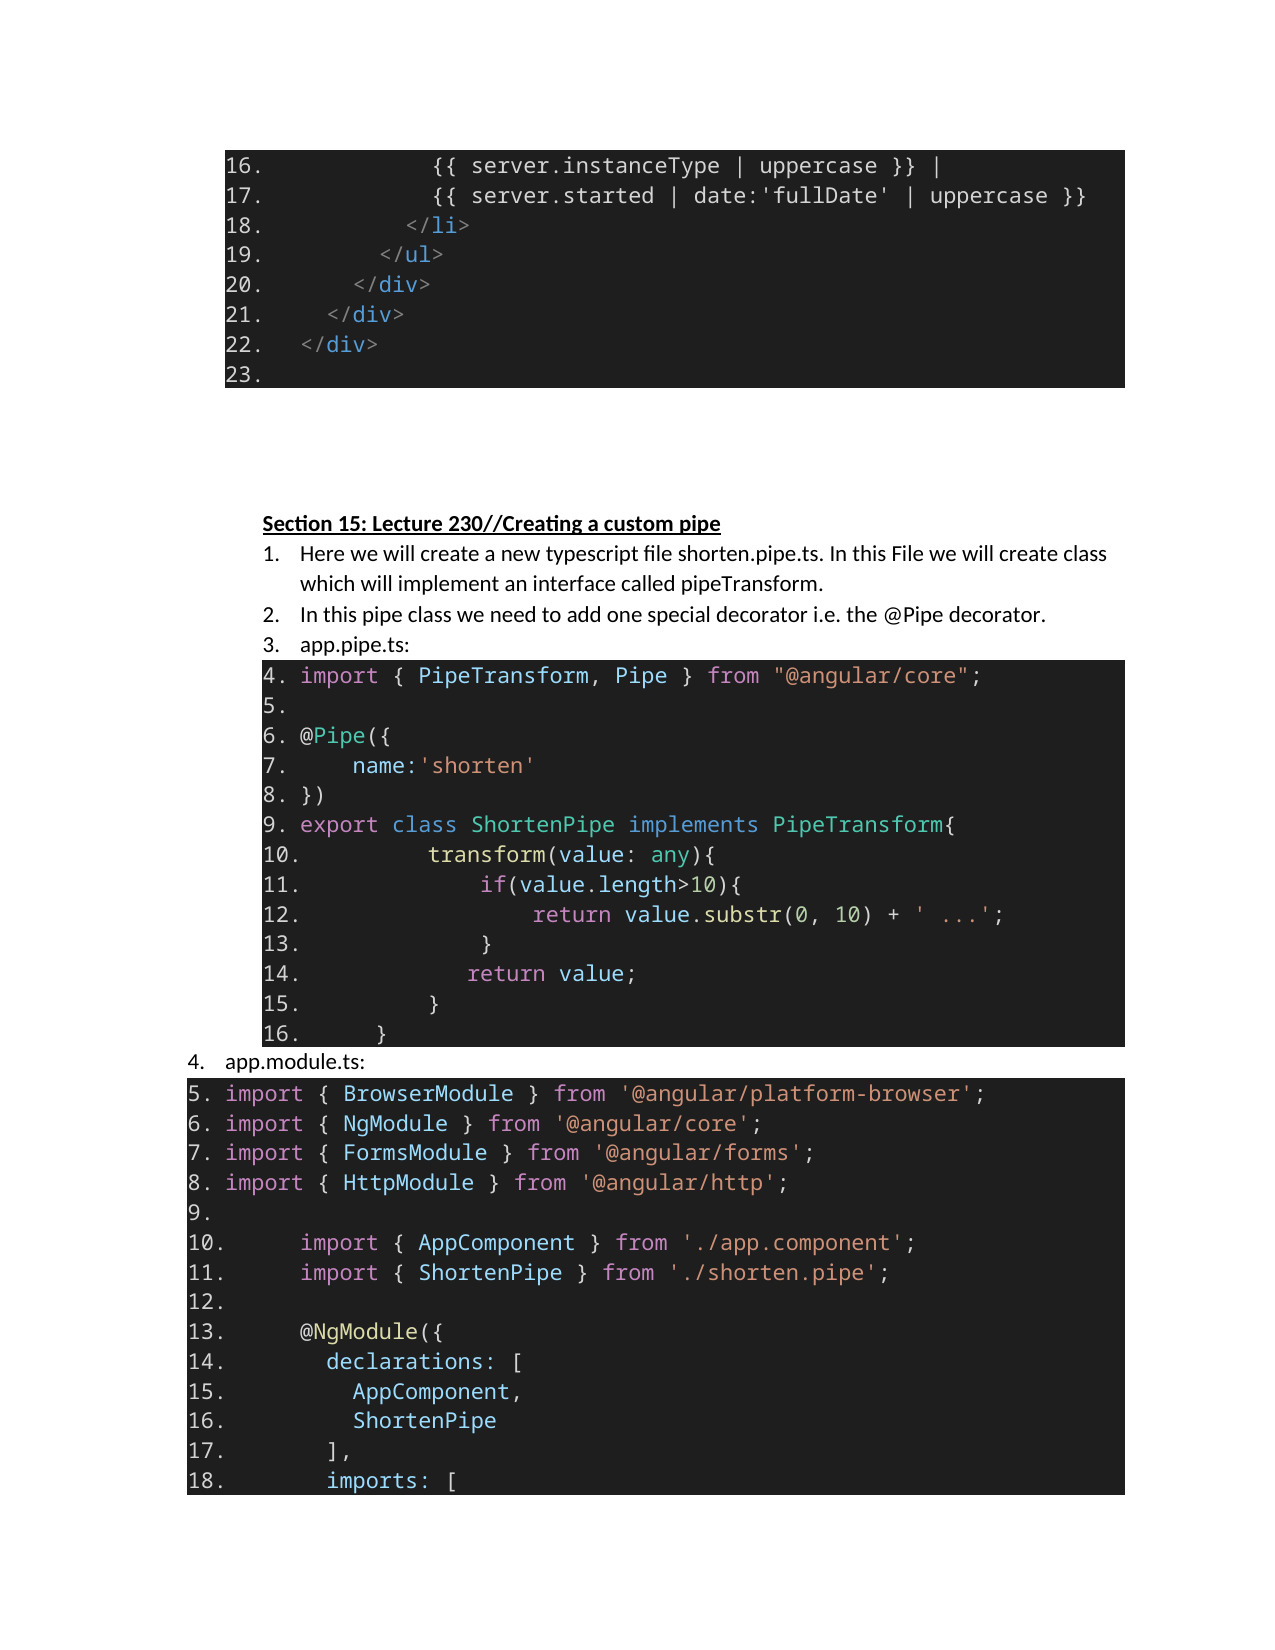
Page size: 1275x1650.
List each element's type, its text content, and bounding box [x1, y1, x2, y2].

list Here we will create a new typescript file shorten.pipe.ts. In this File we will create class which will implement an interface called pipeTransform. [262, 539, 1125, 598]
list }) [262, 779, 1125, 809]
list @Pipe({ [262, 720, 1125, 749]
list name:'shorten' [262, 749, 1125, 779]
list </div> [225, 299, 1125, 329]
list </ul> [225, 239, 1125, 269]
list {{ server.instanceType | uppercase }} | [225, 150, 1125, 180]
list app.module.ts: [187, 1047, 1125, 1076]
list export class ShortenPipe implements PipeTransform{ [262, 809, 1125, 839]
list imports: [ [187, 1465, 1125, 1495]
list import { NgModule } from '@angular/core'; [187, 1107, 1125, 1137]
list transform(value: any){ [262, 839, 1125, 869]
list In this pipe class we need to add one special decorator i.e. the @Pipe decorator. [262, 600, 1125, 628]
list import { ShortenPipe } from './shorten.pipe'; [187, 1256, 1125, 1286]
list </div> [225, 329, 1125, 358]
list if(value.length>10){ [262, 869, 1125, 898]
list } [262, 988, 1125, 1018]
list </div> [225, 269, 1125, 299]
list } [262, 1018, 1125, 1047]
list </li> [225, 209, 1125, 239]
list import { FormsModule } from '@angular/forms'; [187, 1137, 1125, 1167]
list import { HttpModule } from '@angular/http'; [187, 1167, 1125, 1197]
list app.pipe.ts: [262, 630, 1125, 658]
list AppComponent, [187, 1376, 1125, 1405]
list import { PipeTransform, Pipe } from "@angular/core"; [262, 660, 1125, 690]
list } [262, 928, 1125, 958]
list import { AppComponent } from './app.component'; [187, 1227, 1125, 1256]
list return value.substr(0, 10) + ' ...'; [262, 898, 1125, 928]
list {{ server.started | date:'fullDate' | uppercase }} [225, 180, 1125, 209]
list import { BrowserModule } from '@angular/platform-browser'; [187, 1078, 1125, 1107]
list declarations: [ [187, 1346, 1125, 1376]
list ShortenPipe [187, 1405, 1125, 1435]
list Section 15: Lecture 230//Creating a custom pipe [262, 509, 1125, 537]
list @NgModule({ [187, 1316, 1125, 1346]
list ], [187, 1435, 1125, 1465]
list return value; [262, 958, 1125, 988]
